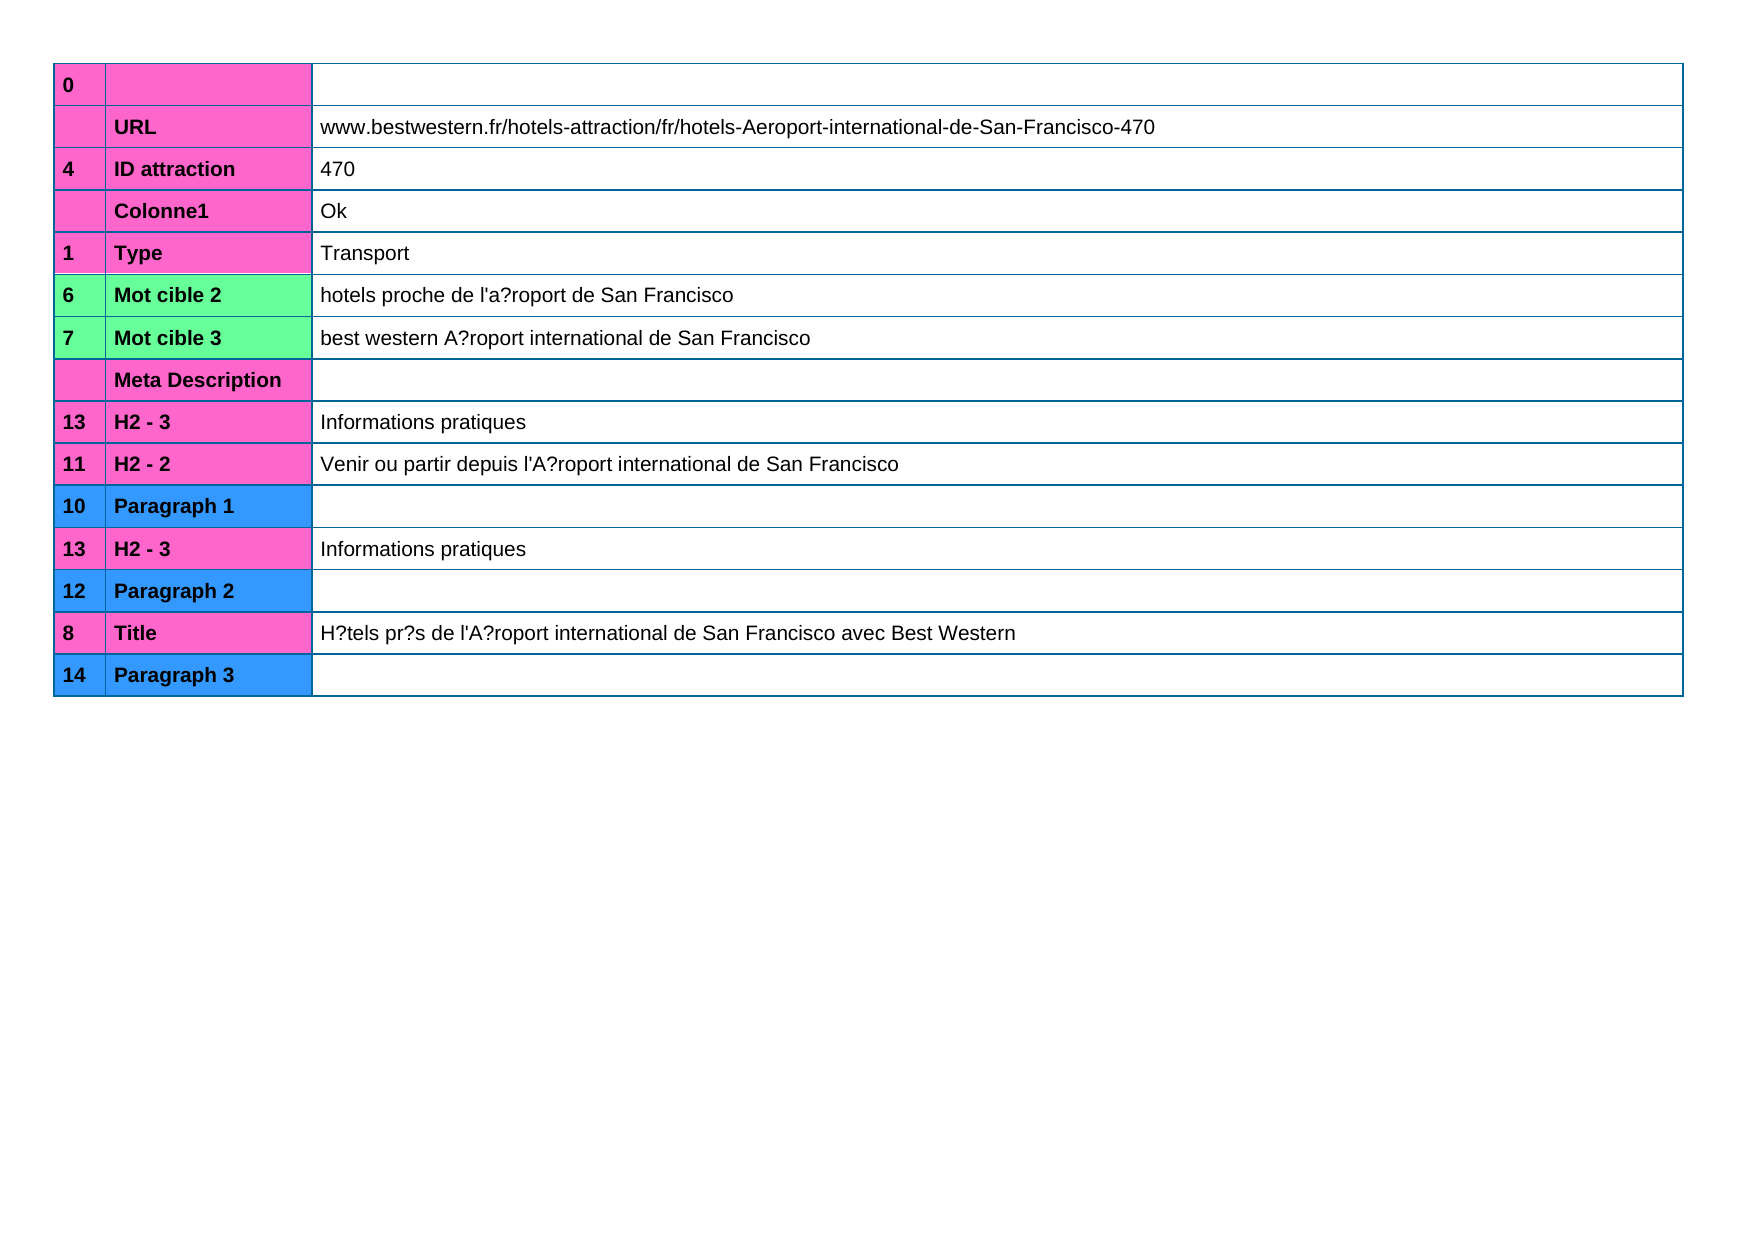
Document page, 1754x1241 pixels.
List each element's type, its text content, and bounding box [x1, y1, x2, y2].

table_cell [55, 191, 105, 231]
table_cell URL [106, 106, 311, 147]
table_cell 8 [55, 613, 105, 653]
table_cell Transport [313, 233, 1682, 273]
table_cell 14 [55, 655, 105, 695]
table_cell 1 [55, 233, 105, 273]
table_cell 4 [55, 148, 105, 189]
table_cell 13 [55, 402, 105, 442]
table_cell [313, 486, 1682, 527]
table_cell 7 [55, 317, 105, 358]
table_cell Meta Description [106, 360, 311, 400]
table_cell [313, 570, 1682, 611]
table_header [106, 64, 311, 105]
table_cell Ok [313, 191, 1682, 231]
table_cell Paragraph 3 [106, 655, 311, 695]
table_cell H2 - 3 [106, 402, 311, 442]
table_cell H2 - 3 [106, 528, 311, 569]
table_cell Mot cible 3 [106, 317, 311, 358]
table_cell Venir ou partir depuis l'A?roport international de San Francisco [313, 444, 1682, 484]
table_cell Informations pratiques [313, 402, 1682, 442]
table_cell 12 [55, 570, 105, 611]
table_cell best western A?roport international de San Francisco [313, 317, 1682, 358]
table_cell Colonne1 [106, 191, 311, 231]
table_cell 6 [55, 275, 105, 316]
table_cell H2 - 2 [106, 444, 311, 484]
table_header 0 [55, 64, 105, 105]
table_cell Type [106, 233, 311, 273]
table_cell 13 [55, 528, 105, 569]
table_cell 470 [313, 148, 1682, 189]
table_cell Mot cible 2 [106, 275, 311, 316]
table_header [313, 64, 1682, 105]
table_cell [55, 106, 105, 147]
table_cell 11 [55, 444, 105, 484]
table_cell ID attraction [106, 148, 311, 189]
table_cell Title [106, 613, 311, 653]
table_cell Paragraph 1 [106, 486, 311, 527]
table_cell Informations pratiques [313, 528, 1682, 569]
table_cell 10 [55, 486, 105, 527]
table_cell [313, 360, 1682, 400]
table_cell Paragraph 2 [106, 570, 311, 611]
table_cell H?tels pr?s de l'A?roport international de San Francisco avec Best Western [313, 613, 1682, 653]
table_cell [55, 360, 105, 400]
table_cell hotels proche de l'a?roport de San Francisco [313, 275, 1682, 316]
table_cell [313, 655, 1682, 695]
table_cell www.bestwestern.fr/hotels-attraction/fr/hotels-Aeroport-international-de-San-Francisco-470 [313, 106, 1682, 147]
